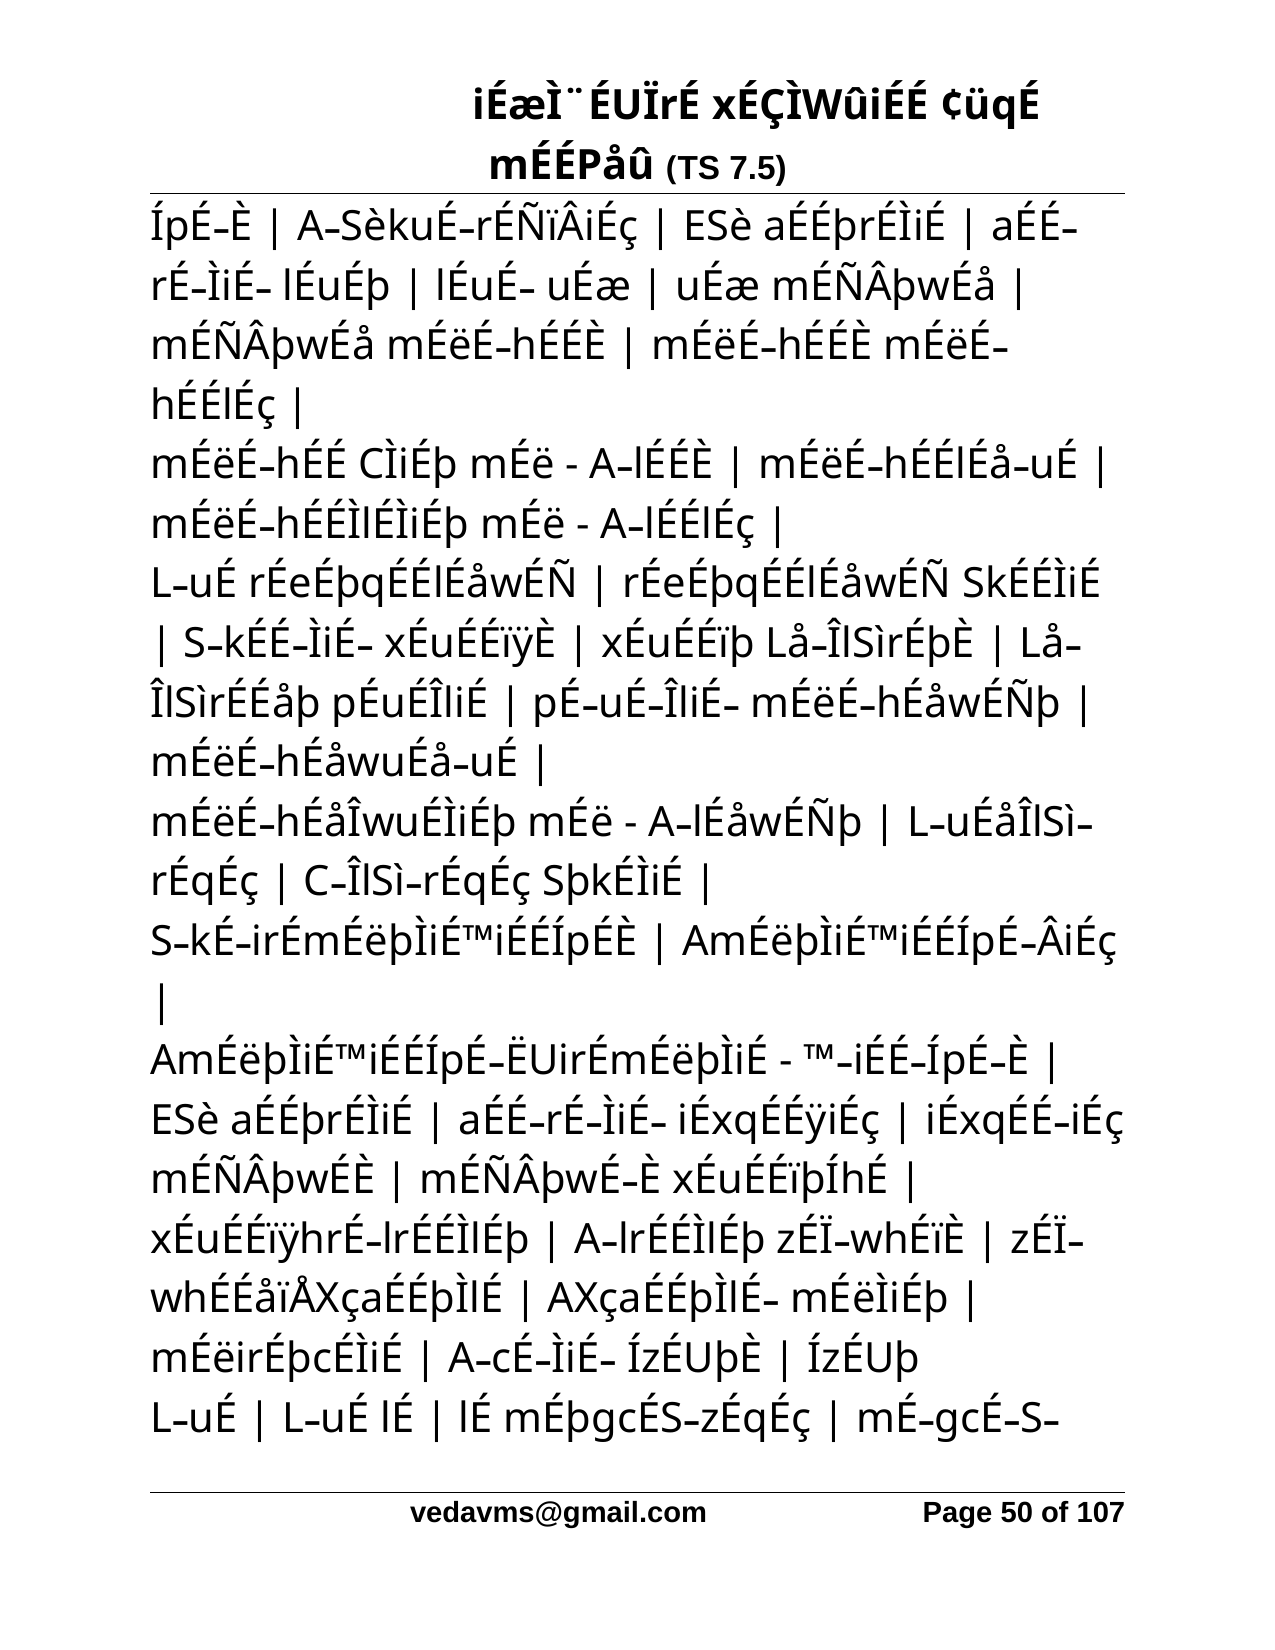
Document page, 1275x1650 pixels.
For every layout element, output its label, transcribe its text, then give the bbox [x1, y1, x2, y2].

text mÉëÉ–hÉåÎwuÉÌiÉþ mÉë - A–lÉåwÉÑþ | L–uÉåÎlSì–rÉqÉç | C–ÎlSì–rÉqÉç SþkÉÌiÉ | [150, 792, 1125, 908]
text S–kÉ–irÉmÉëþÌiÉ™iÉÉÍpÉÈ | AmÉëþÌiÉ™iÉÉÍpÉ–ÂiÉç | [150, 911, 1125, 1027]
text L–uÉ | L–uÉ lÉ | lÉ mÉþgcÉS–zÉqÉç | mÉ–gcÉ–S–zÉóè UþjÉliÉ–UqÉç | mÉ–gcÉ–S–zÉÍqÉÌiÉþ [150, 1387, 1125, 1444]
text L–uÉ rÉeÉþqÉÉlÉåwÉÑ | rÉeÉþqÉÉlÉåwÉÑ SkÉÉÌiÉ | S–kÉÉ–ÌiÉ– xÉuÉÉïÿÈ | xÉuÉÉïþ Lå–ÎlSìrÉþÈ | Lå–ÎlSìrÉÉåþ pÉuÉÎliÉ | pÉ–uÉ–ÎliÉ– mÉëÉ–hÉåwÉÑþ | mÉëÉ–hÉåwuÉå–uÉ | [150, 553, 1125, 789]
text AmÉëþÌiÉ™iÉÉÍpÉ–ËUirÉmÉëþÌiÉ - ™–iÉÉ–ÍpÉ–È | ESè aÉÉþrÉÌiÉ | aÉÉ–rÉ–ÌiÉ– iÉxqÉÉÿiÉç | iÉxqÉÉ–iÉç mÉÑÂþwÉÈ | mÉÑÂþwÉ–È xÉuÉÉïþÍhÉ | xÉuÉÉïÿhrÉ–lrÉÉÌlÉþ | A–lrÉÉÌlÉþ zÉÏ–whÉïÈ | zÉÏ–whÉÉåïÅXçaÉÉþÌlÉ | AXçaÉÉþÌlÉ– mÉëÌiÉþ | mÉëirÉþcÉÌiÉ | A–cÉ–ÌiÉ– ÍzÉUþÈ | ÍzÉUþ [150, 1030, 1125, 1384]
text mÉëÉ–hÉÉ CÌiÉþ mÉë - A–lÉÉÈ | mÉëÉ–hÉÉlÉå–uÉ | mÉëÉ–hÉÉÌlÉÌiÉþ mÉë - A–lÉÉlÉç | [150, 434, 1125, 550]
